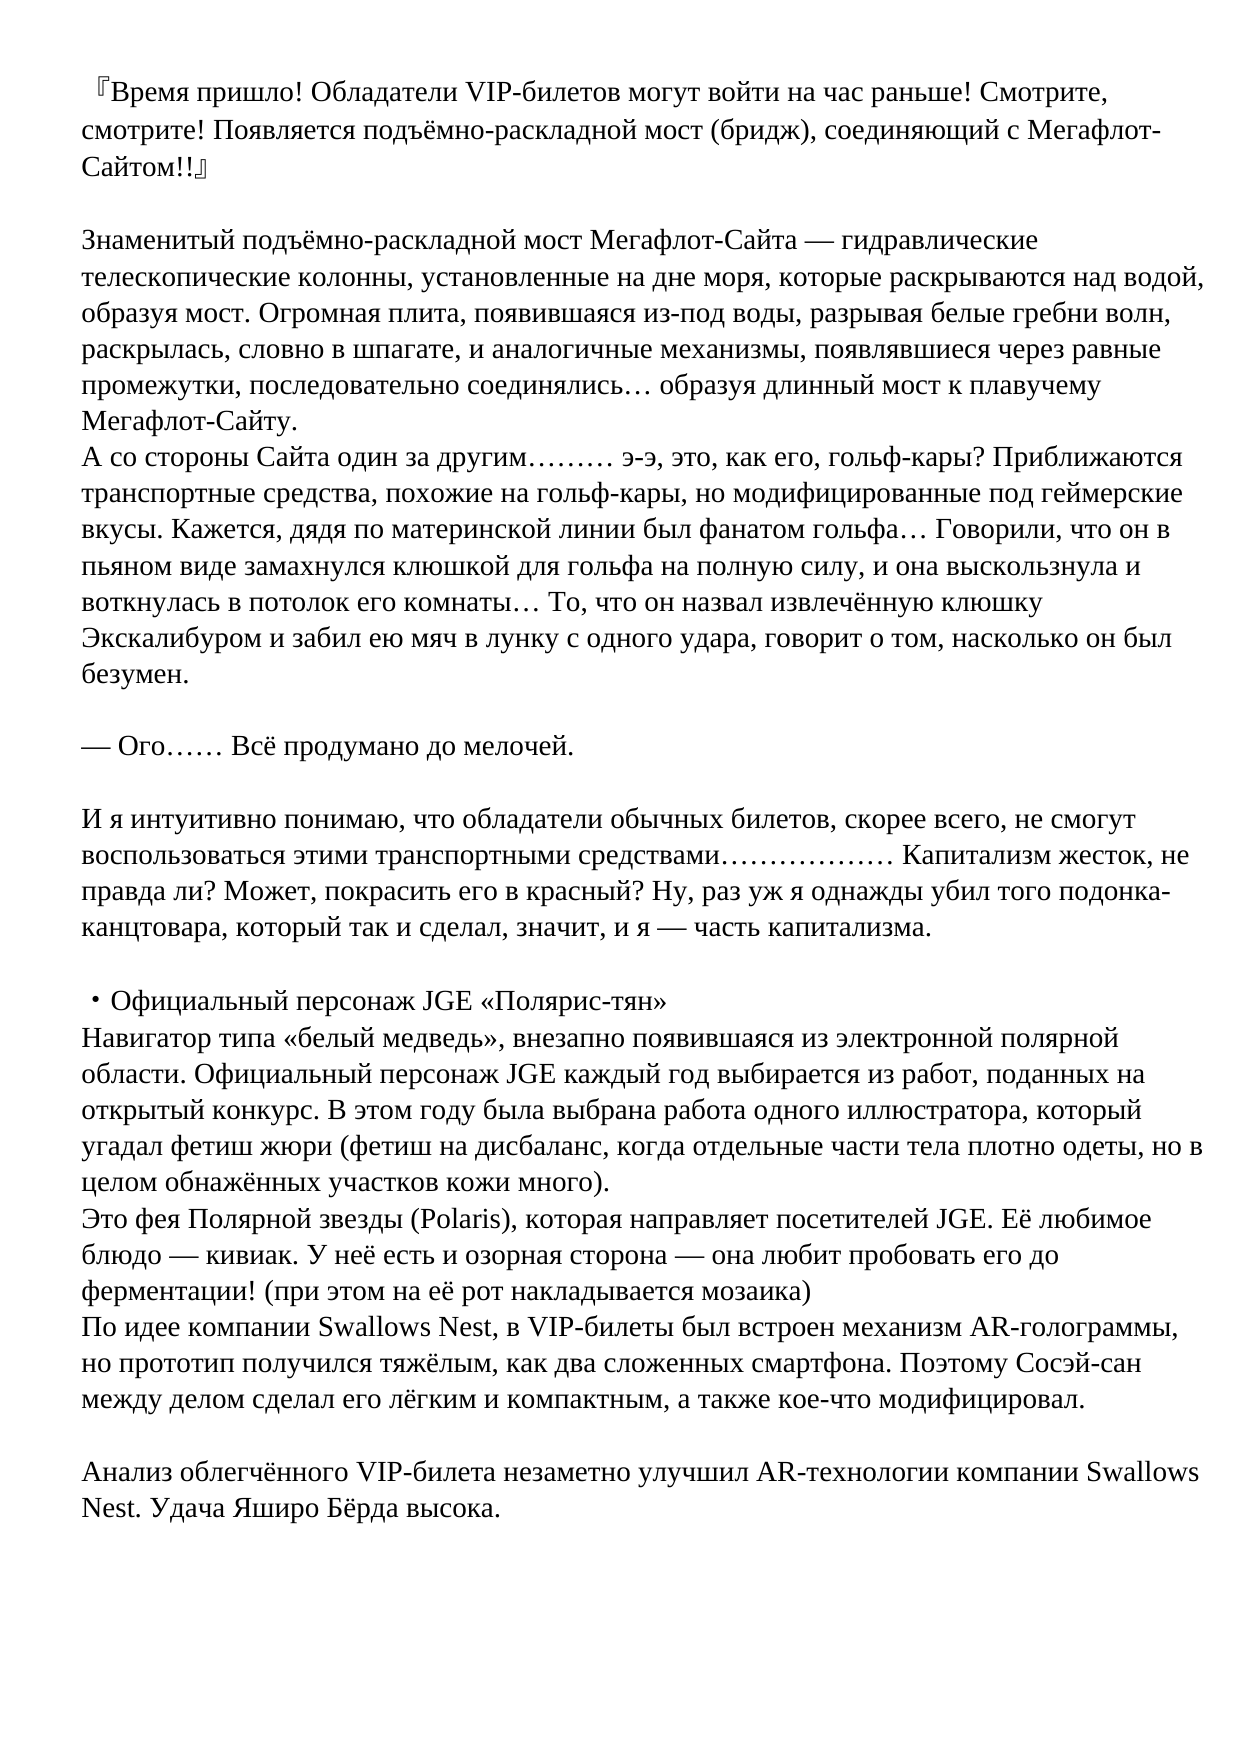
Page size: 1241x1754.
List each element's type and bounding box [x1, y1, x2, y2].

text [81, 37, 1215, 1632]
